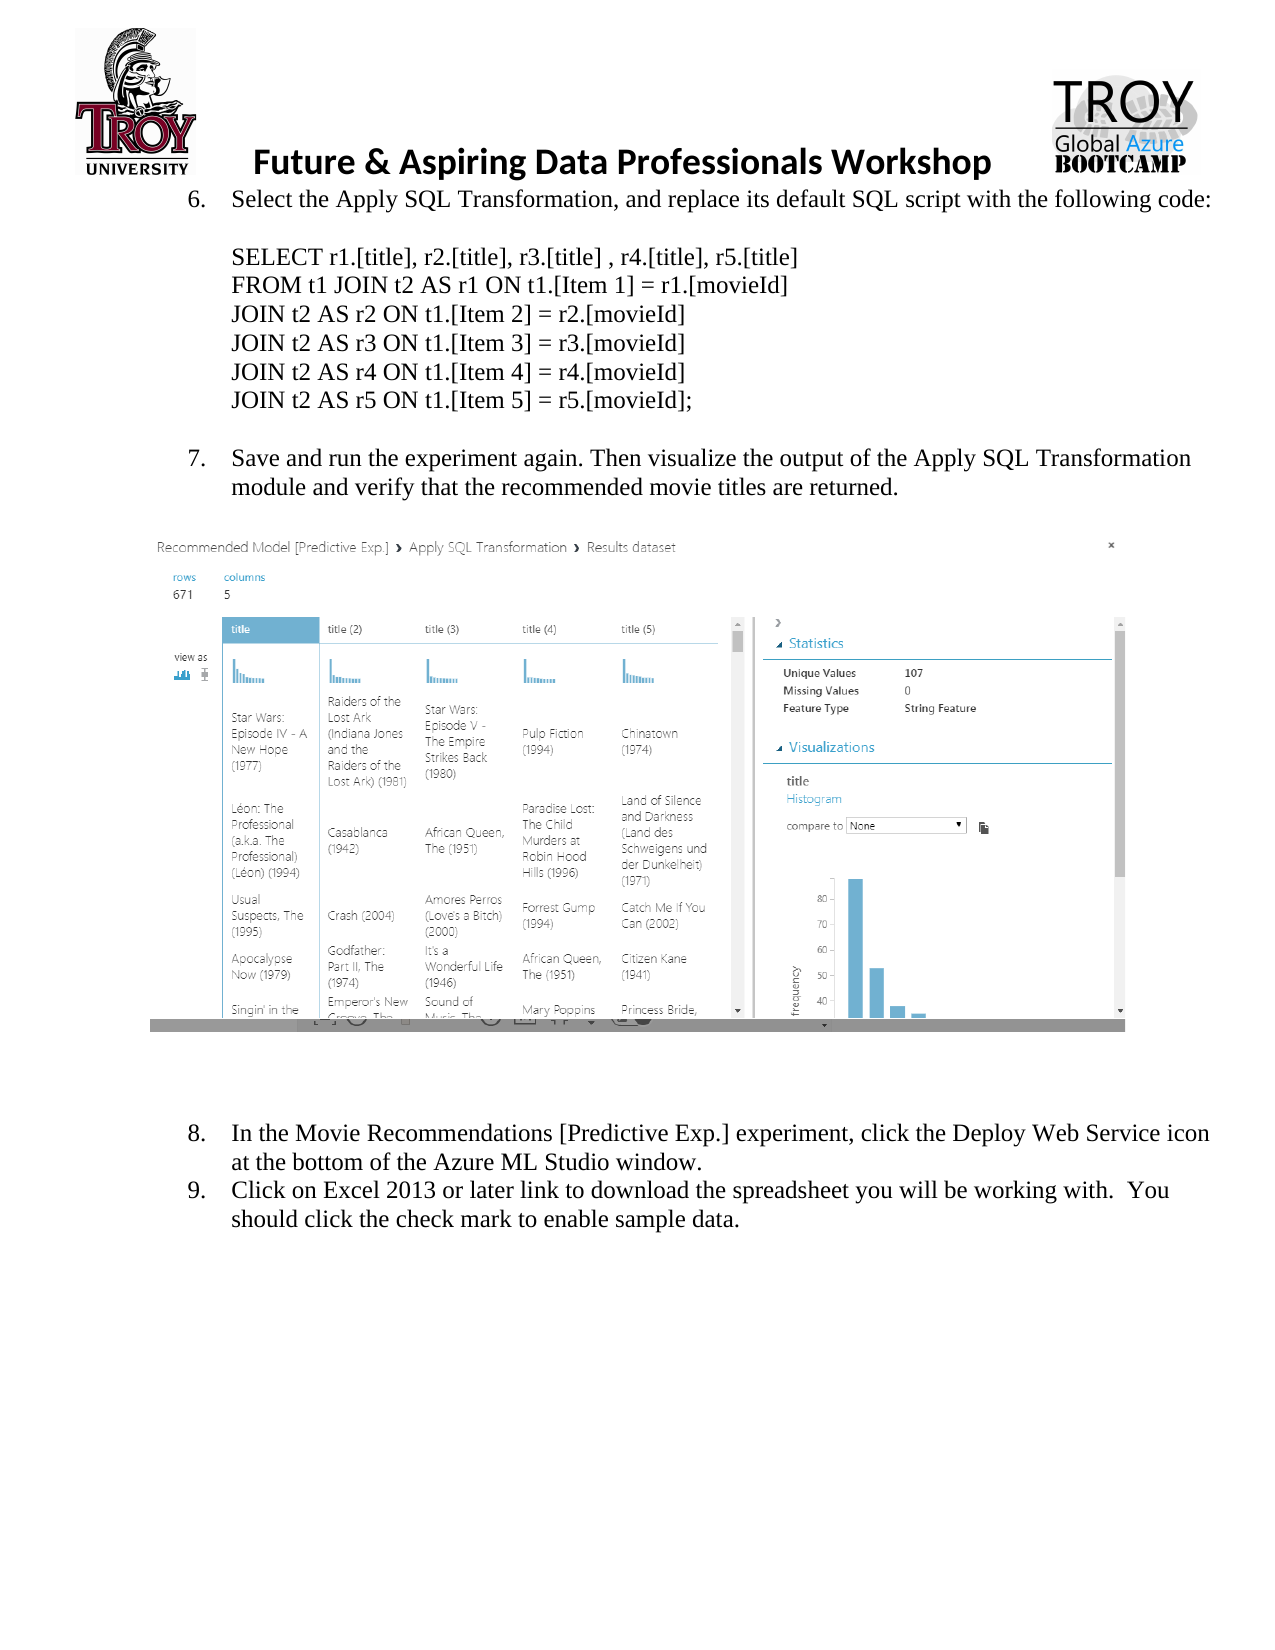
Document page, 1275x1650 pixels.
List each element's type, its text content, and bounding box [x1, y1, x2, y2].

list JOIN t2 AS r5 ON t1.[Item 5] = r5.[movieId]; [231, 385, 1230, 414]
picture [75, 28, 197, 175]
list JOIN t2 AS r2 ON t1.[Item 2] = r2.[movieId] [231, 299, 1230, 328]
list SELECT r1.[title], r2.[title], r3.[title] , r4.[title], r5.[title] [231, 242, 1230, 270]
list Save and run the experiment again. Then visualize the output of the Apply SQL Transformation module and verify that the recommended movie titles are returned. [187, 443, 1230, 500]
text FROM t1 JOIN t2 AS r1 ON t1.[Item 1] = r1.[movieId] [187, 270, 1230, 299]
list JOIN t2 AS r4 ON t1.[Item 4] = r4.[movieId] [231, 357, 1230, 385]
list Click on Excel 2013 or later link to download the spreadsheet you will be working with. You should click the check mark to enable sample data. [187, 1175, 1230, 1233]
list JOIN t2 AS r3 ON t1.[Item 3] = r3.[movieId] [231, 328, 1230, 357]
list In the Movie Recommendations [Predictive Exp.] experiment, click the Deploy Web Service icon at the bottom of the Azure ML Studio window. [187, 1118, 1230, 1175]
picture [1052, 69, 1202, 175]
list Select the Apply SQL Transformation, and replace its default SQL script with the following code: [187, 184, 1230, 213]
picture [150, 529, 1125, 1032]
